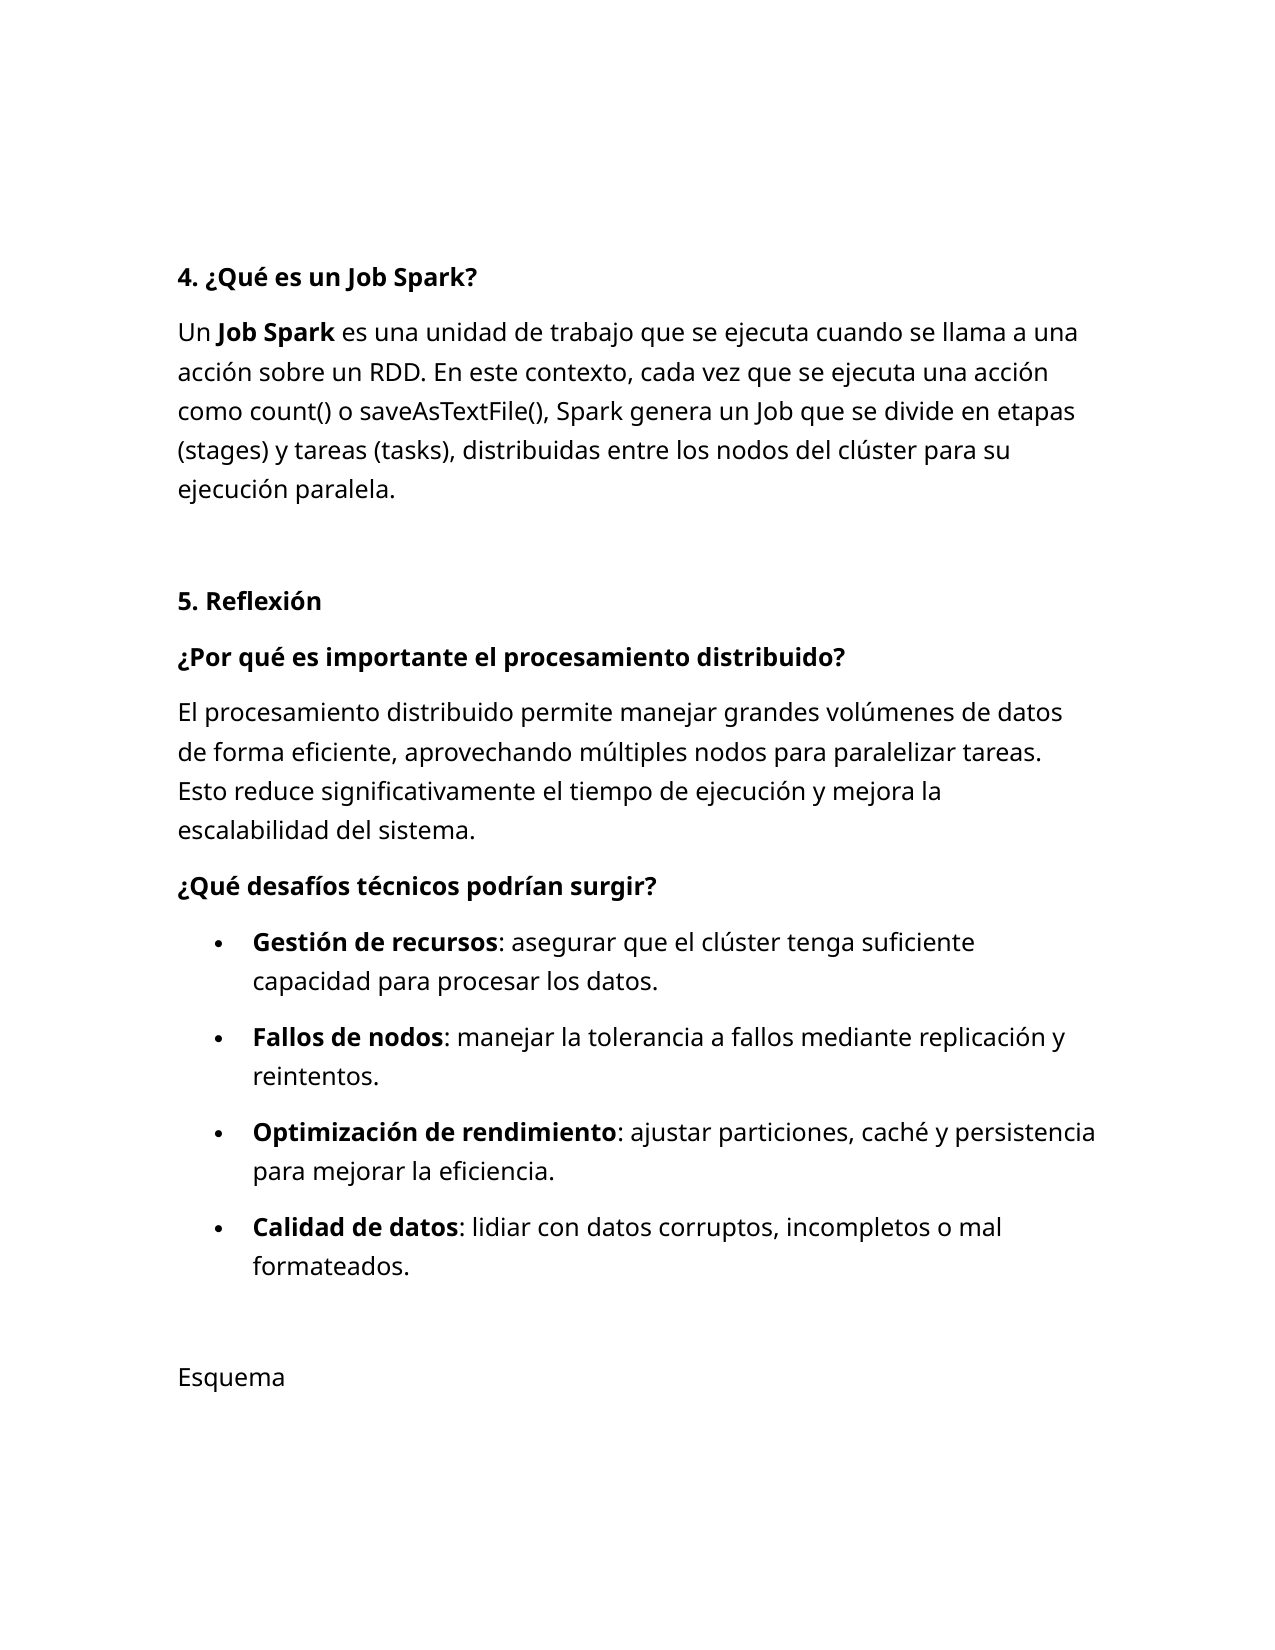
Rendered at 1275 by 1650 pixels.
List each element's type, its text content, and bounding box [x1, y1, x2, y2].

text Esquema [177, 1360, 1098, 1394]
text El procesamiento distribuido permite manejar grandes volúmenes de datos de forma eficiente, aprovechando múltiples nodos para paralelizar tareas. Esto reduce significativamente el tiempo de ejecución y mejora la escalabilidad del sistema. [177, 695, 1098, 847]
text 4. ¿Qué es un Job Spark? [177, 259, 1098, 293]
list Fallos de nodos: manejar la tolerancia a fallos mediante replicación y reintentos. [215, 1019, 1098, 1092]
text ¿Qué desafíos técnicos podrían surgir? [177, 868, 1098, 902]
text ¿Por qué es importante el procesamiento distribuido? [177, 639, 1098, 673]
text 5. Reflexión [177, 583, 1098, 617]
list Gestión de recursos: asegurar que el clúster tenga suficiente capacidad para procesar los datos. [215, 924, 1098, 997]
text Un Job Spark es una unidad de trabajo que se ejecuta cuando se llama a una acción sobre un RDD. En este contexto, cada vez que se ejecuta una acción como count() o saveAsTextFile(), Spark genera un Job que se divide en etapas (stages) y tareas (tasks), distribuidas entre los nodos del clúster para su ejecución paralela. [177, 315, 1098, 506]
list Optimización de rendimiento: ajustar particiones, caché y persistencia para mejorar la eficiencia. [215, 1114, 1098, 1187]
list Calidad de datos: lidiar con datos corruptos, incompletos o mal formateados. [215, 1209, 1098, 1282]
